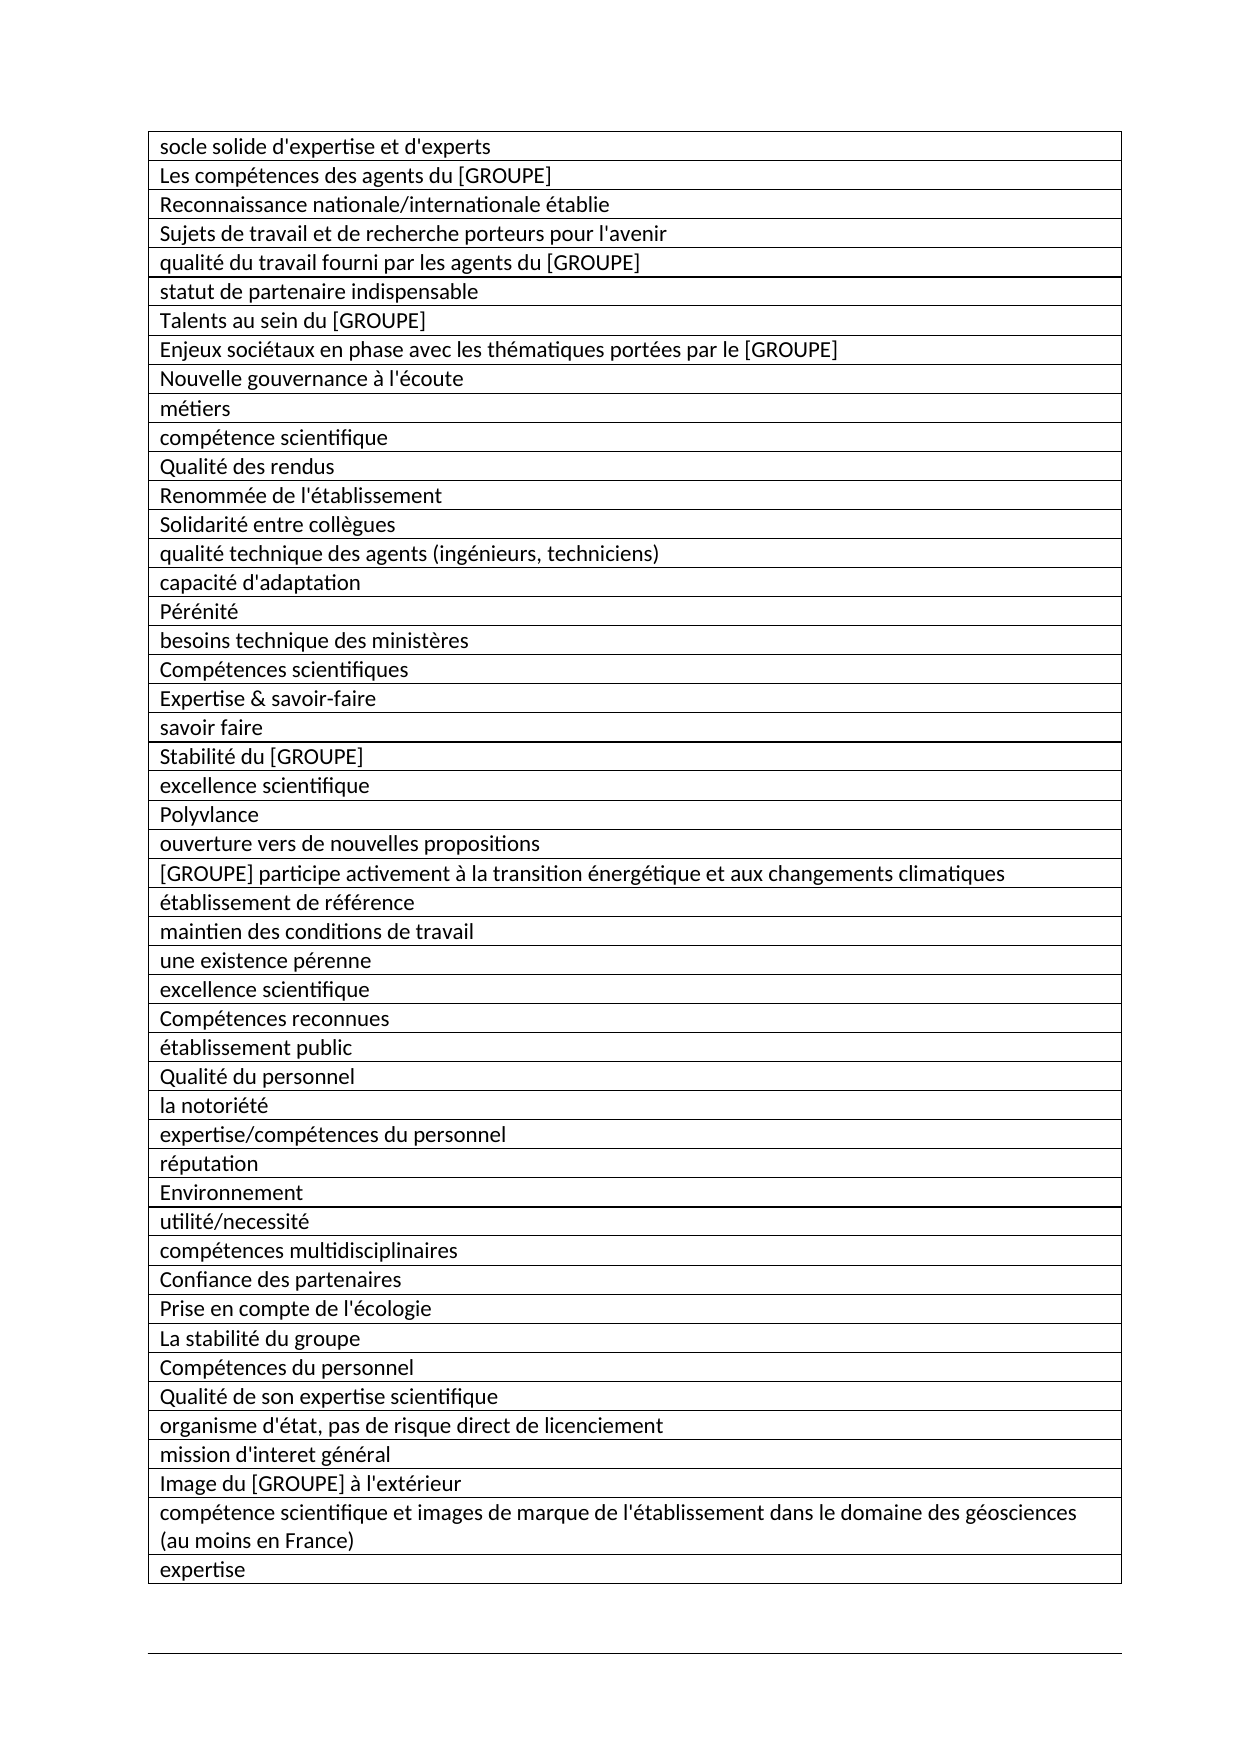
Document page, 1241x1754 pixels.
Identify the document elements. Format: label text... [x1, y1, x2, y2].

table_cell Enjeux sociétaux en phase avec les thématiques portées par le [GROUPE] [149, 336, 1121, 363]
table_cell Polyvlance [149, 801, 1121, 828]
table_cell réputation [149, 1149, 1121, 1177]
table_cell compétence scientifique et images de marque de l'établissement dans le domaine des géosciences (au moins en France) [149, 1498, 1121, 1554]
table_cell organisme d'état, pas de risque direct de licenciement [149, 1411, 1121, 1439]
table_cell Qualité des rendus [149, 452, 1121, 480]
table_cell expertise/compétences du personnel [149, 1120, 1121, 1148]
table_cell Nouvelle gouvernance à l'écoute [149, 365, 1121, 393]
table_cell Sujets de travail et de recherche porteurs pour l'avenir [149, 219, 1121, 247]
table_cell Expertise & savoir-faire [149, 684, 1121, 712]
table_cell socle solide d'expertise et d'experts [149, 132, 1121, 160]
table_cell ouverture vers de nouvelles propositions [149, 830, 1121, 858]
table_cell établissement de référence [149, 888, 1121, 916]
table_cell savoir faire [149, 713, 1121, 741]
table_cell Reconnaissance nationale/internationale établie [149, 190, 1121, 218]
table_cell Qualité de son expertise scientifique [149, 1382, 1121, 1410]
table_cell excellence scientifique [149, 771, 1121, 799]
table_cell Renommée de l'établissement [149, 481, 1121, 509]
table_cell Prise en compte de l'écologie [149, 1295, 1121, 1323]
table_cell utilité/necessité [149, 1208, 1121, 1235]
table_cell métiers [149, 394, 1121, 422]
table_cell Confiance des partenaires [149, 1266, 1121, 1293]
table_cell statut de partenaire indispensable [149, 278, 1121, 305]
table_cell la notoriété [149, 1091, 1121, 1119]
table_cell Talents au sein du [GROUPE] [149, 306, 1121, 334]
table_cell Compétences scientifiques [149, 655, 1121, 683]
table_cell La stabilité du groupe [149, 1324, 1121, 1352]
table_cell Environnement [149, 1178, 1121, 1206]
table_cell mission d'interet général [149, 1440, 1121, 1468]
table_cell une existence pérenne [149, 946, 1121, 974]
table_cell expertise [149, 1555, 1121, 1583]
table_cell excellence scientifique [149, 975, 1121, 1003]
table_cell Compétences reconnues [149, 1004, 1121, 1032]
table_cell compétence scientifique [149, 423, 1121, 451]
table_cell établissement public [149, 1033, 1121, 1061]
table_cell Stabilité du [GROUPE] [149, 743, 1121, 770]
table_cell compétences multidisciplinaires [149, 1236, 1121, 1264]
table_cell Qualité du personnel [149, 1062, 1121, 1090]
table_cell Image du [GROUPE] à l'extérieur [149, 1469, 1121, 1497]
table_cell [GROUPE] participe activement à la transition énergétique et aux changements climatiques [149, 859, 1121, 887]
table_cell Solidarité entre collègues [149, 510, 1121, 538]
table_cell qualité technique des agents (ingénieurs, techniciens) [149, 539, 1121, 567]
table_cell capacité d'adaptation [149, 568, 1121, 596]
table_cell Pérénité [149, 597, 1121, 625]
table_cell Les compétences des agents du [GROUPE] [149, 161, 1121, 189]
table_cell besoins technique des ministères [149, 626, 1121, 654]
table_cell Compétences du personnel [149, 1353, 1121, 1381]
table_cell qualité du travail fourni par les agents du [GROUPE] [149, 248, 1121, 276]
table_cell maintien des conditions de travail [149, 917, 1121, 945]
